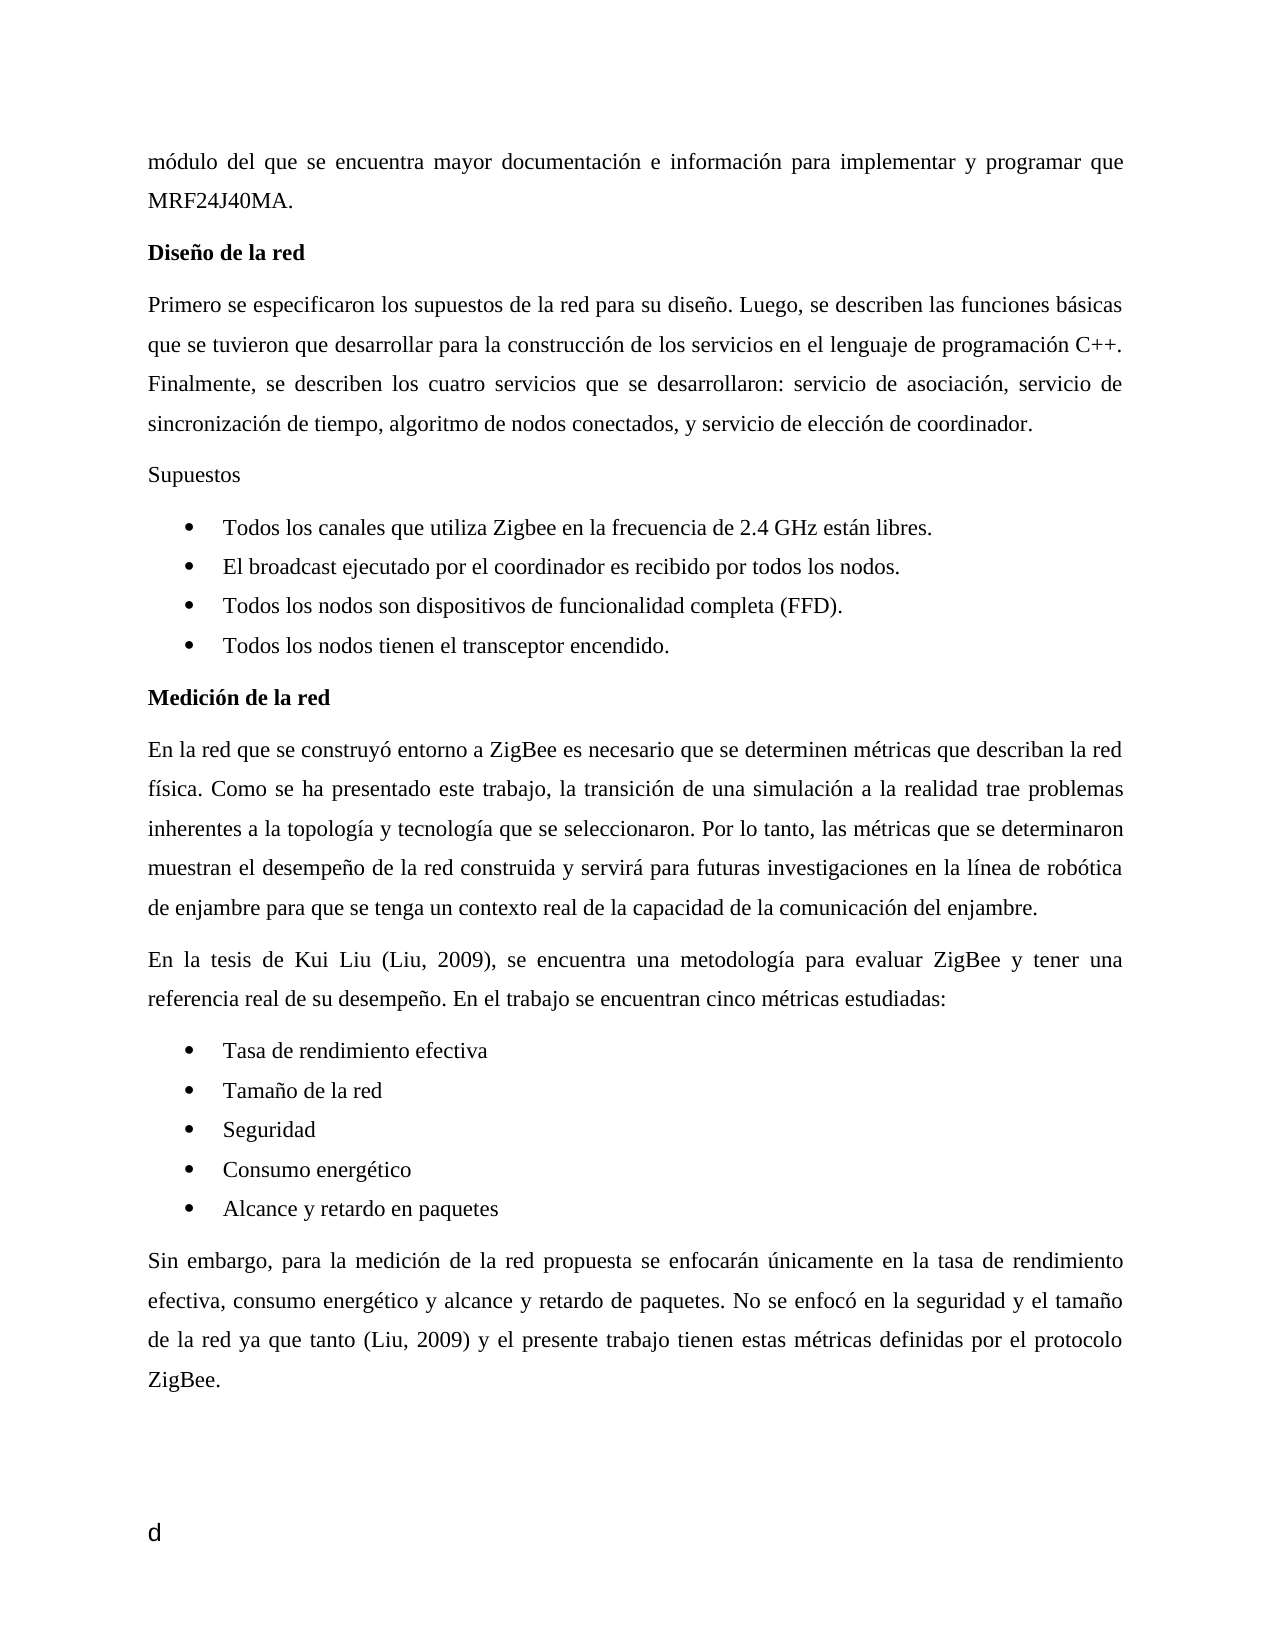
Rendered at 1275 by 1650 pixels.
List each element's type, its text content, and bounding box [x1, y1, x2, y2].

list Alcance y retardo en paquetes [185, 1195, 1125, 1222]
list Todos los nodos tienen el transceptor encendido. [185, 632, 1125, 658]
text Diseño de la red [148, 239, 1125, 266]
text Primero se especificaron los supuestos de la red para su diseño. Luego, se describen las funciones básicas que se tuvieron que desarrollar para la construcción de los servicios en el lenguaje de programación C++. Finalmente, se describen los cuatro servicios que se desarrollaron: servicio de asociación, servicio de sincronización de tiempo, algoritmo de nodos conectados, y servicio de elección de coordinador. [148, 291, 1125, 436]
list Tasa de rendimiento efectiva [185, 1037, 1125, 1064]
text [148, 148, 1125, 213]
list Consumo energético [185, 1156, 1125, 1182]
text Supuestos [148, 462, 1125, 488]
text En la red que se construyó entorno a ZigBee es necesario que se determinen métricas que describan la red física. Como se ha presentado este trabajo, la transición de una simulación a la realidad trae problemas inherentes a la topología y tecnología que se seleccionaron. Por lo tanto, las métricas que se determinaron muestran el desempeño de la red construida y servirá para futuras investigaciones en la línea de robótica de enjambre para que se tenga un contexto real de la capacidad de la comunicación del enjambre. [148, 736, 1125, 920]
text Medición de la red [148, 684, 1125, 710]
list Tamaño de la red [185, 1077, 1125, 1103]
list El broadcast ejecutado por el coordinador es recibido por todos los nodos. [185, 553, 1125, 579]
text En la tesis de Kui Liu (Liu, 2009), se encuentra una metodología para evaluar ZigBee y tener una referencia real de su desempeño. En el trabajo se encuentran cinco métricas estudiadas: [148, 946, 1125, 1012]
text Sin embargo, para la medición de la red propuesta se enfocarán únicamente en la tasa de rendimiento efectiva, consumo energético y alcance y retardo de paquetes. No se enfocó en la seguridad y el tamaño de la red ya que tanto (Liu, 2009) y el presente trabajo tienen estas métricas definidas por el protocolo ZigBee. [148, 1247, 1125, 1392]
list Todos los canales que utiliza Zigbee en la frecuencia de 2.4 GHz están libres. [185, 513, 1125, 540]
list Seguridad [185, 1116, 1125, 1143]
list Todos los nodos son dispositivos de funcionalidad completa (FFD). [185, 592, 1125, 619]
